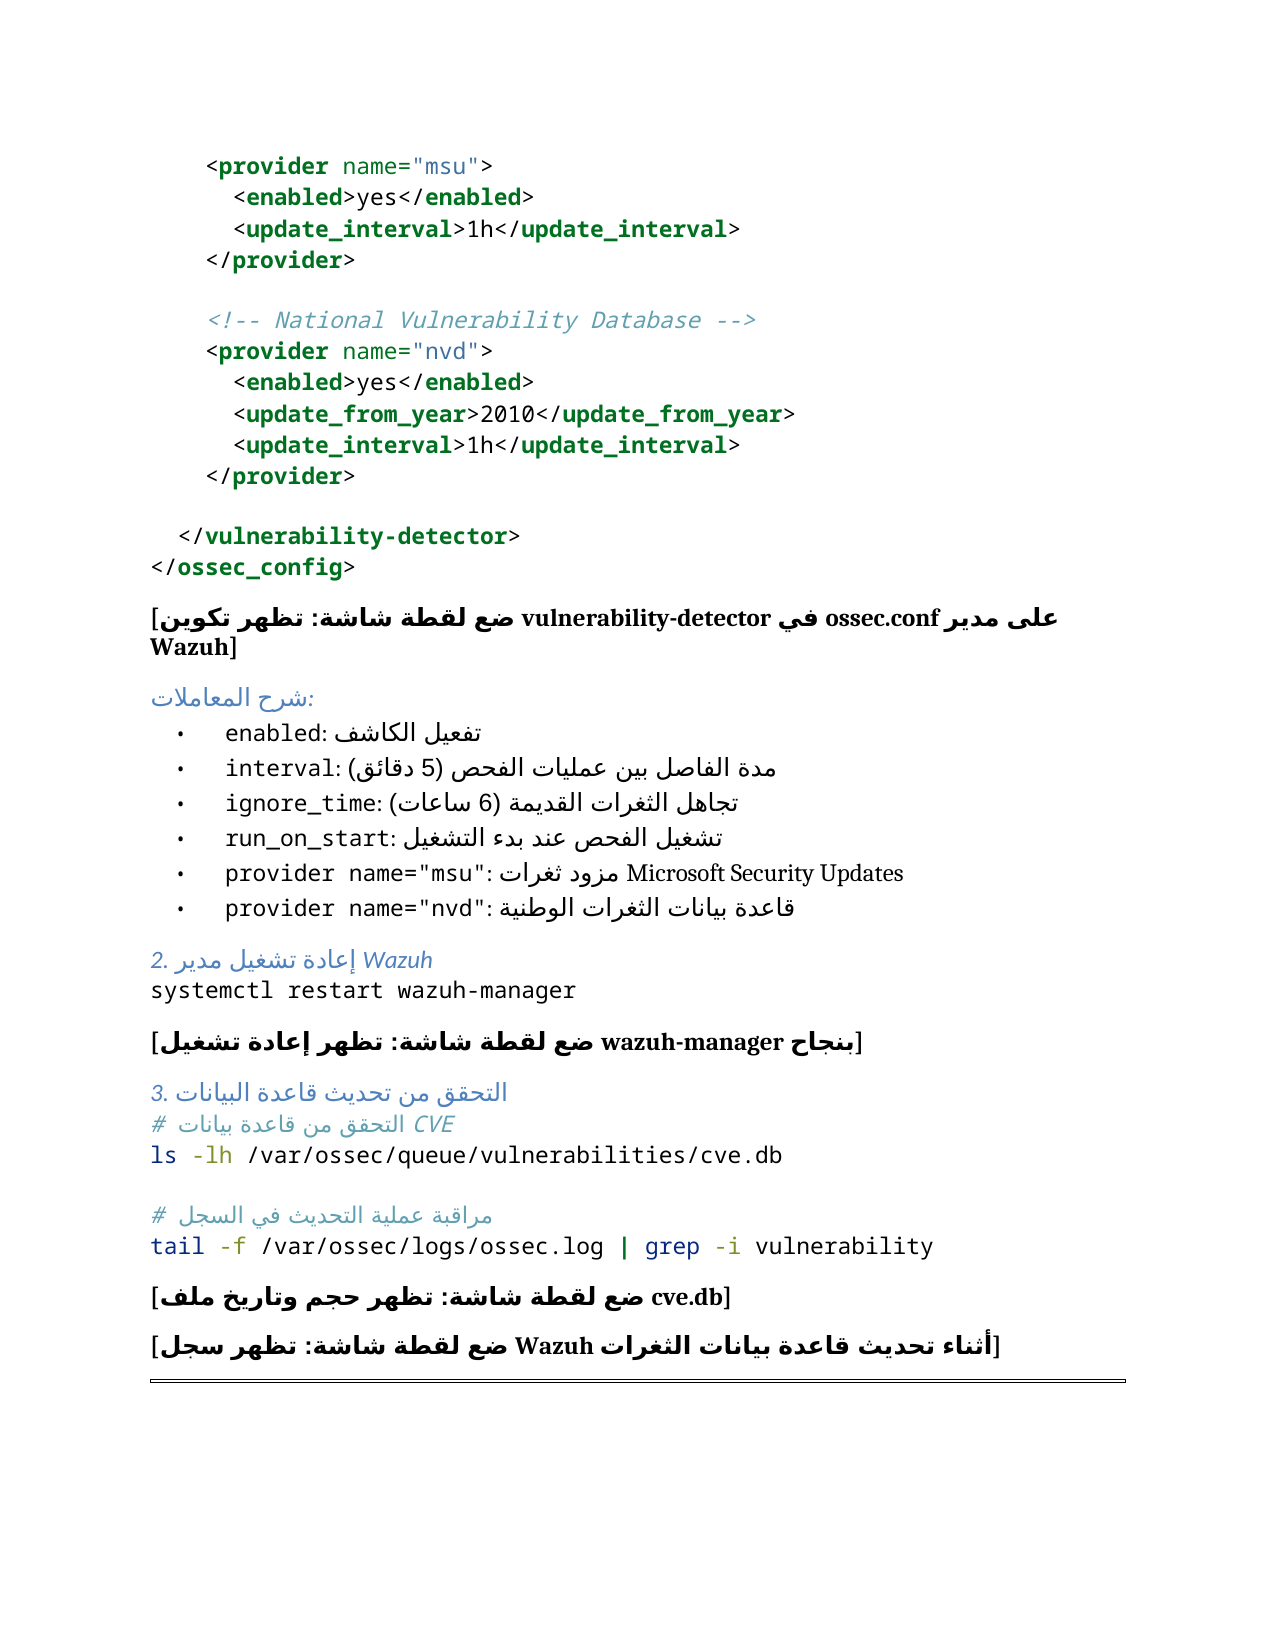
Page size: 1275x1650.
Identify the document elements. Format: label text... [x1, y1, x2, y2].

text # التحقق من قاعدة بيانات CVE ls -lh /var/ossec/queue/vulnerabilities/cve.db # مراقبة عملية التحديث في السجل tail -f /var/ossec/logs/ossec.log | grep -i vulnerability [150, 1108, 1125, 1261]
list enabled: تفعيل الكاشف [175, 717, 1125, 748]
text systemctl restart wazuh-manager [150, 974, 1125, 1006]
subtitle 2. إعادة تشغيل مدير Wazuh [150, 944, 1125, 974]
subtitle 3. التحقق من تحديث قاعدة البيانات [150, 1077, 1125, 1108]
subtitle شرح المعاملات: [150, 683, 1125, 713]
list ignore_time: تجاهل الثغرات القديمة (6 ساعات) [175, 787, 1125, 818]
text [ضع لقطة شاشة: تظهر حجم وتاريخ ملف cve.db] [150, 1282, 1125, 1312]
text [150, 150, 1125, 582]
list run_on_start: تشغيل الفحص عند بدء التشغيل [175, 822, 1125, 853]
list interval: مدة الفاصل بين عمليات الفحص (5 دقائق) [175, 752, 1125, 783]
list provider name="msu": مزود ثغرات Microsoft Security Updates [175, 857, 1125, 888]
text [ضع لقطة شاشة: تظهر سجل Wazuh أثناء تحديث قاعدة بيانات الثغرات] [150, 1331, 1125, 1360]
list provider name="nvd": قاعدة بيانات الثغرات الوطنية [175, 892, 1125, 923]
text [ضع لقطة شاشة: تظهر إعادة تشغيل wazuh-manager بنجاح] [150, 1027, 1125, 1056]
text [ضع لقطة شاشة: تظهر تكوين vulnerability-detector في ossec.conf على مدير Wazuh] [150, 603, 1125, 662]
